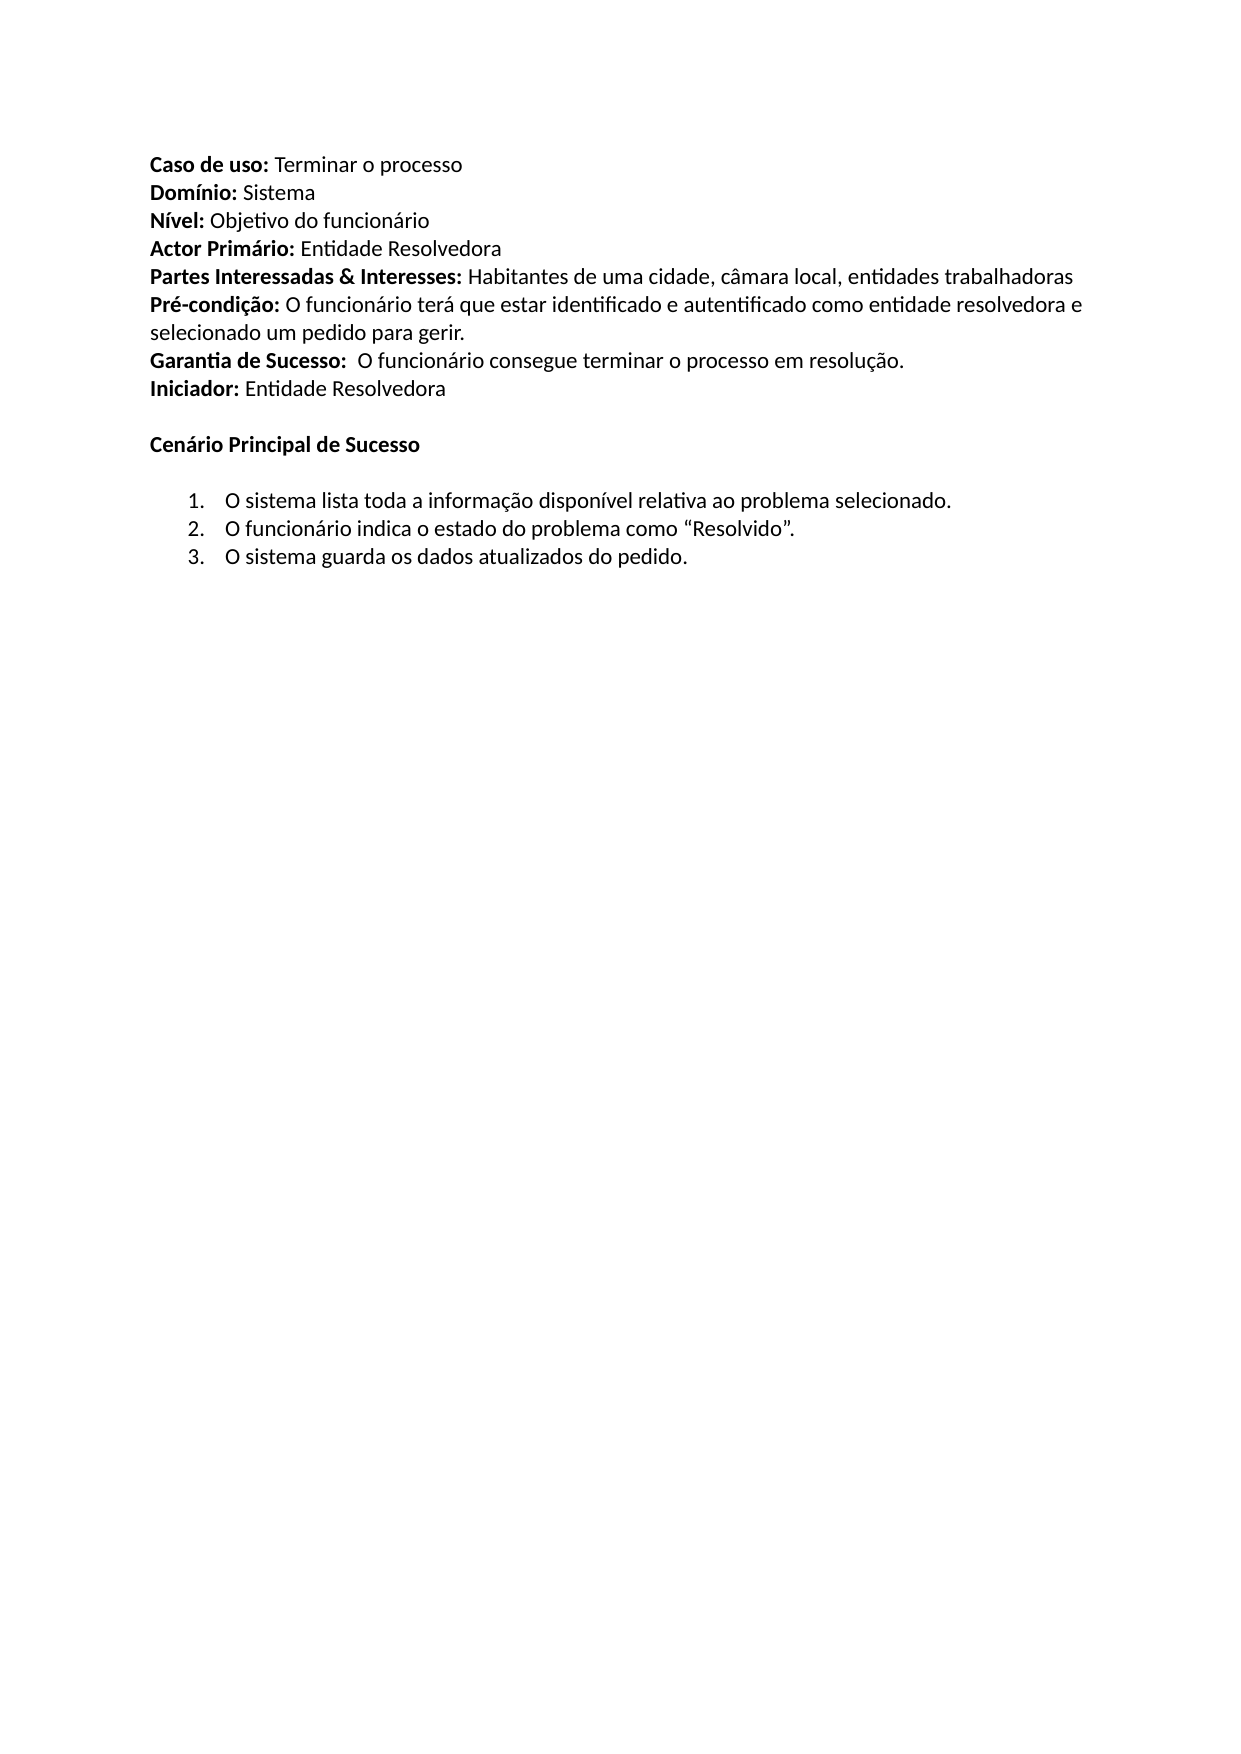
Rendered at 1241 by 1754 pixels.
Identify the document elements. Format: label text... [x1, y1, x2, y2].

list O funcionário indica o estado do problema como “Resolvido”. [187, 514, 1090, 542]
text Actor Primário: Entidade Resolvedora [150, 234, 1090, 262]
text Pré-condição: O funcionário terá que estar identificado e autentificado como entidade resolvedora e selecionado um pedido para gerir. [150, 290, 1090, 346]
text Nível: Objetivo do funcionário [150, 206, 1090, 234]
text Partes Interessadas & Interesses: Habitantes de uma cidade, câmara local, entidades trabalhadoras [150, 262, 1090, 290]
list O sistema guarda os dados atualizados do pedido. [187, 542, 1090, 570]
text Caso de uso: Terminar o processo [150, 150, 1090, 178]
list O sistema lista toda a informação disponível relativa ao problema selecionado. [187, 486, 1090, 514]
text Iniciador: Entidade Resolvedora [150, 374, 1090, 402]
text Domínio: Sistema [150, 178, 1090, 206]
text Cenário Principal de Sucesso [150, 430, 1090, 458]
text Garantia de Sucesso: O funcionário consegue terminar o processo em resolução. [150, 346, 1090, 374]
